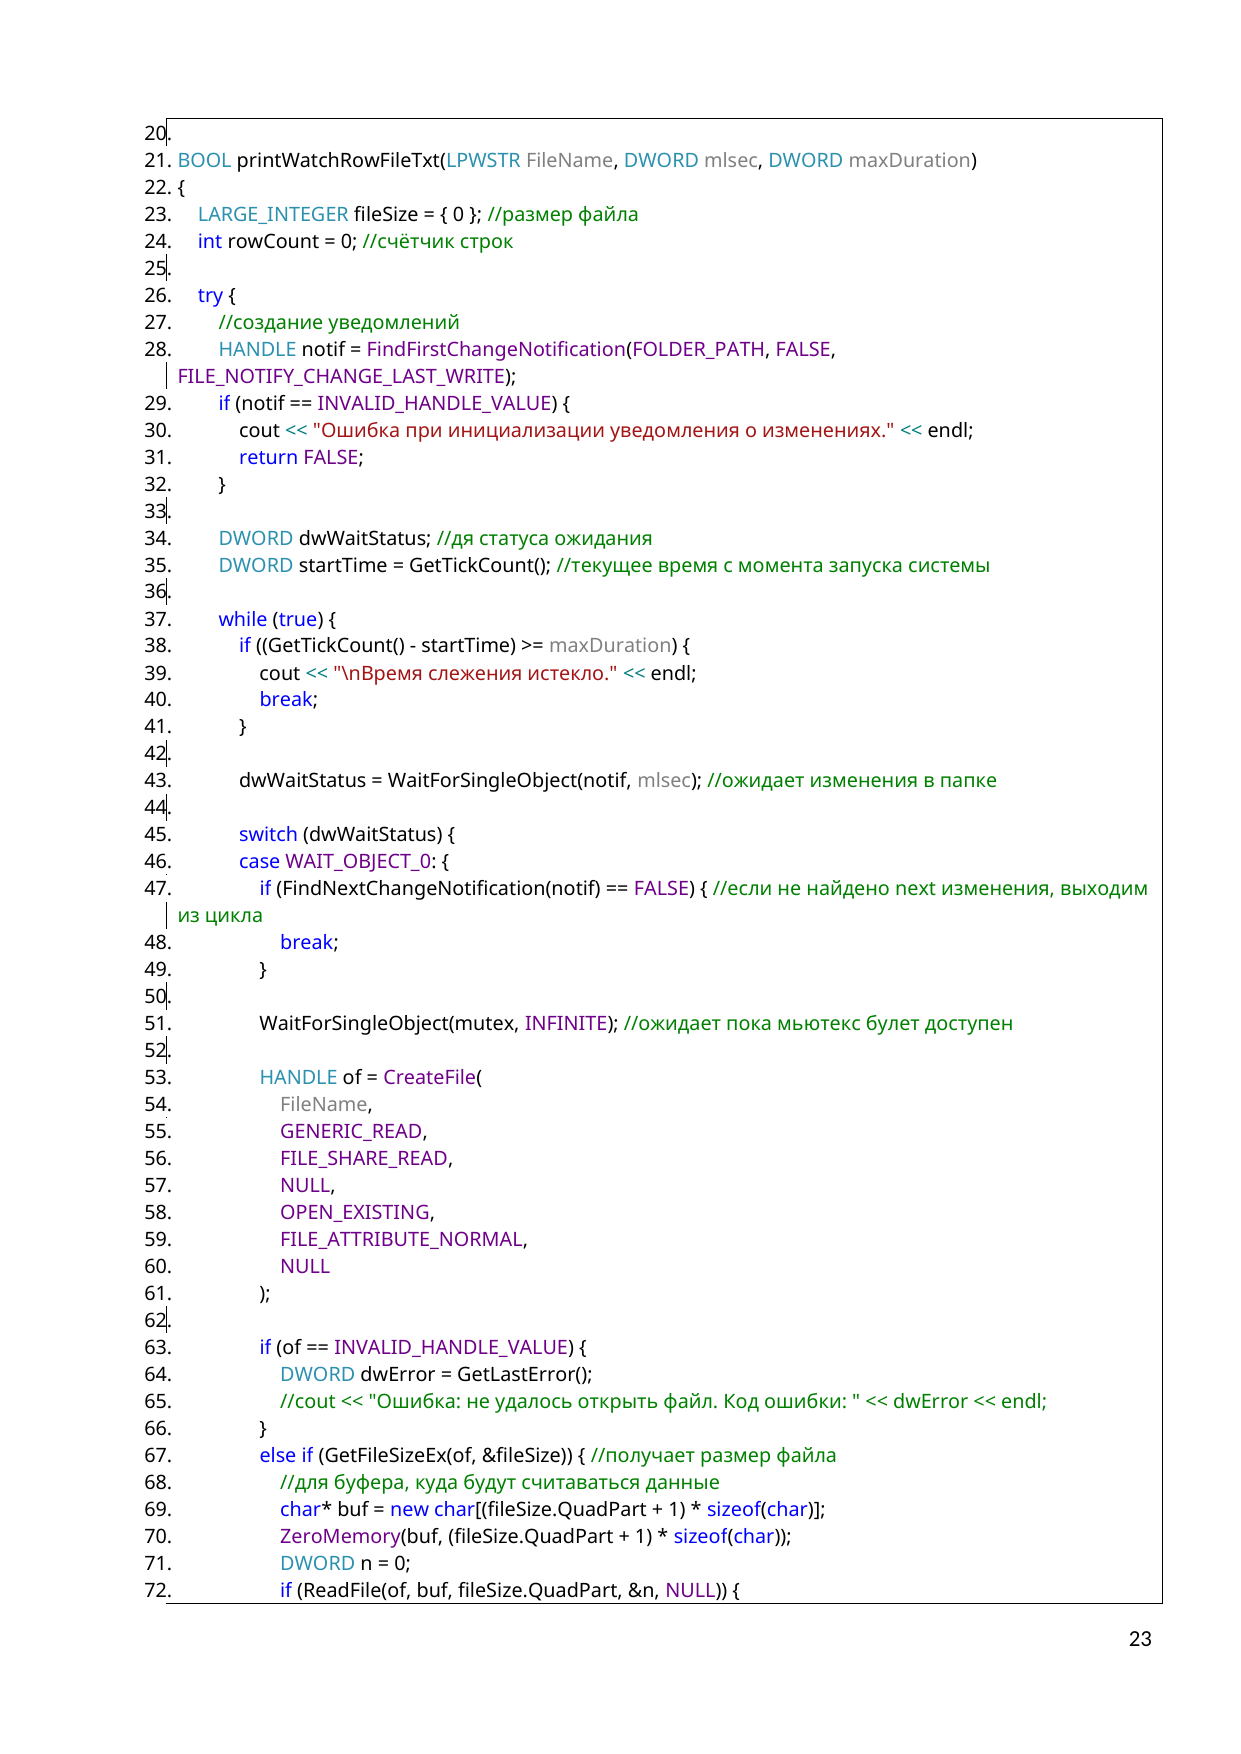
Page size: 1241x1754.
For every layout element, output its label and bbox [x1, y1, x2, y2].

table_header [167, 119, 1162, 1603]
